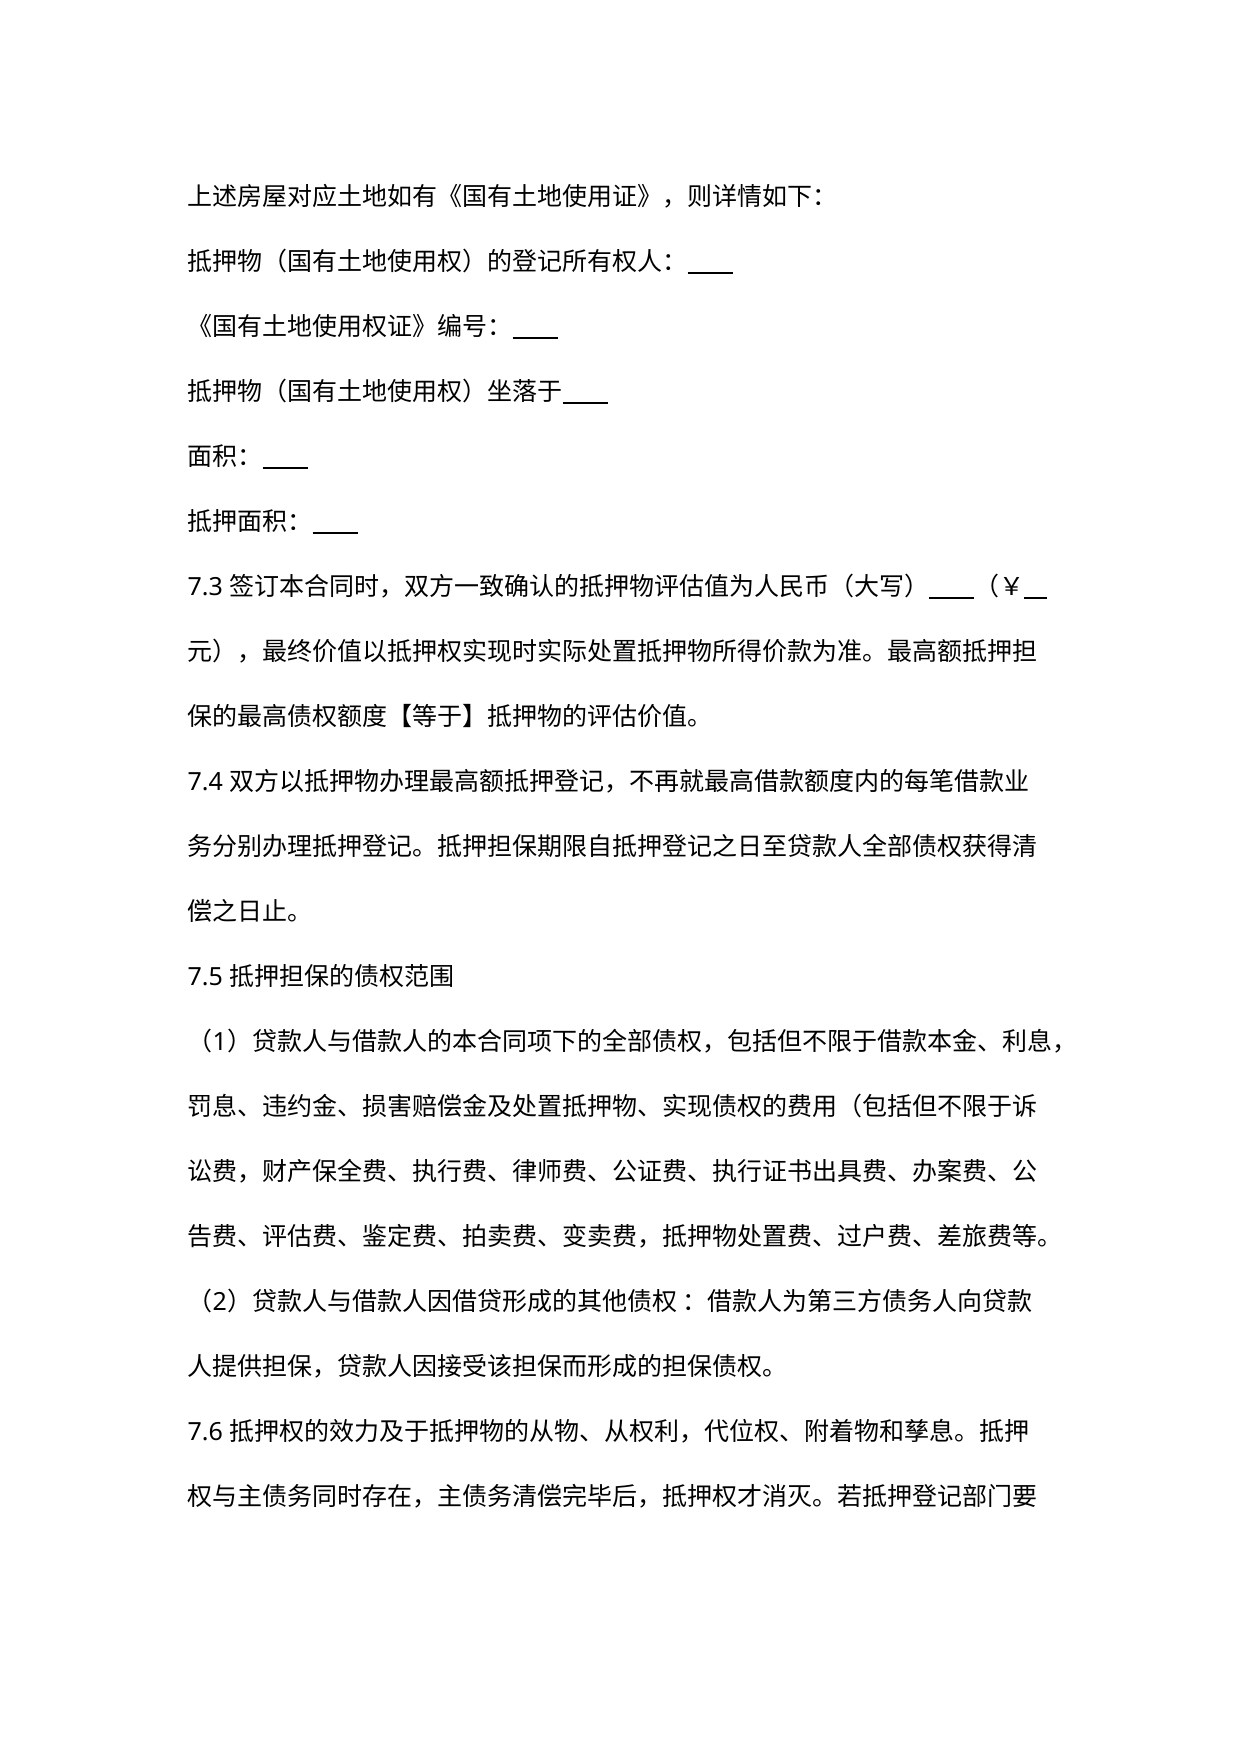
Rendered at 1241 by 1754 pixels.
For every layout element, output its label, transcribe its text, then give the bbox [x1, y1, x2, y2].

text 抵押物（国有土地使用权）坐落于 [187, 357, 1053, 422]
text 面积： [187, 422, 1053, 487]
text 《国有土地使用权证》编号： [187, 292, 1053, 357]
text 抵押物（国有土地使用权）的登记所有权人： [187, 227, 1053, 292]
text 7.5 抵押担保的债权范围 [187, 942, 1053, 1007]
text （2）贷款人与借款人因借贷形成的其他债权 ：借款人为第三方债务人向贷款人提供担保，贷款人因接受该担保而形成的担保债权。 [187, 1267, 1053, 1397]
text 7.3 签订本合同时，双方一致确认的抵押物评估值为人民币（大写） （￥ 元），最终价值以抵押权实现时实际处置抵押物所得价款为准。最高额抵押担保的最高债权额度【等于】抵押物的评估价值。 [187, 552, 1053, 747]
text 抵押面积： [187, 487, 1053, 552]
text 上述房屋对应土地如有《国有土地使用证》，则详情如下： [187, 162, 1053, 227]
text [187, 1397, 1053, 1527]
text 7.4 双方以抵押物办理最高额抵押登记，不再就最高借款额度内的每笔借款业务分别办理抵押登记。抵押担保期限自抵押登记之日至贷款人全部债权获得清偿之日止。 [187, 747, 1053, 942]
text （1）贷款人与借款人的本合同项下的全部债权，包括但不限于借款本金、利息，罚息、违约金、损害赔偿金及处置抵押物、实现债权的费用（包括但不限于诉讼费，财产保全费、执行费、律师费、公证费、执行证书出具费、办案费、公告费、评估费、鉴定费、拍卖费、变卖费，抵押物处置费、过户费、差旅费等。 [187, 1007, 1053, 1267]
